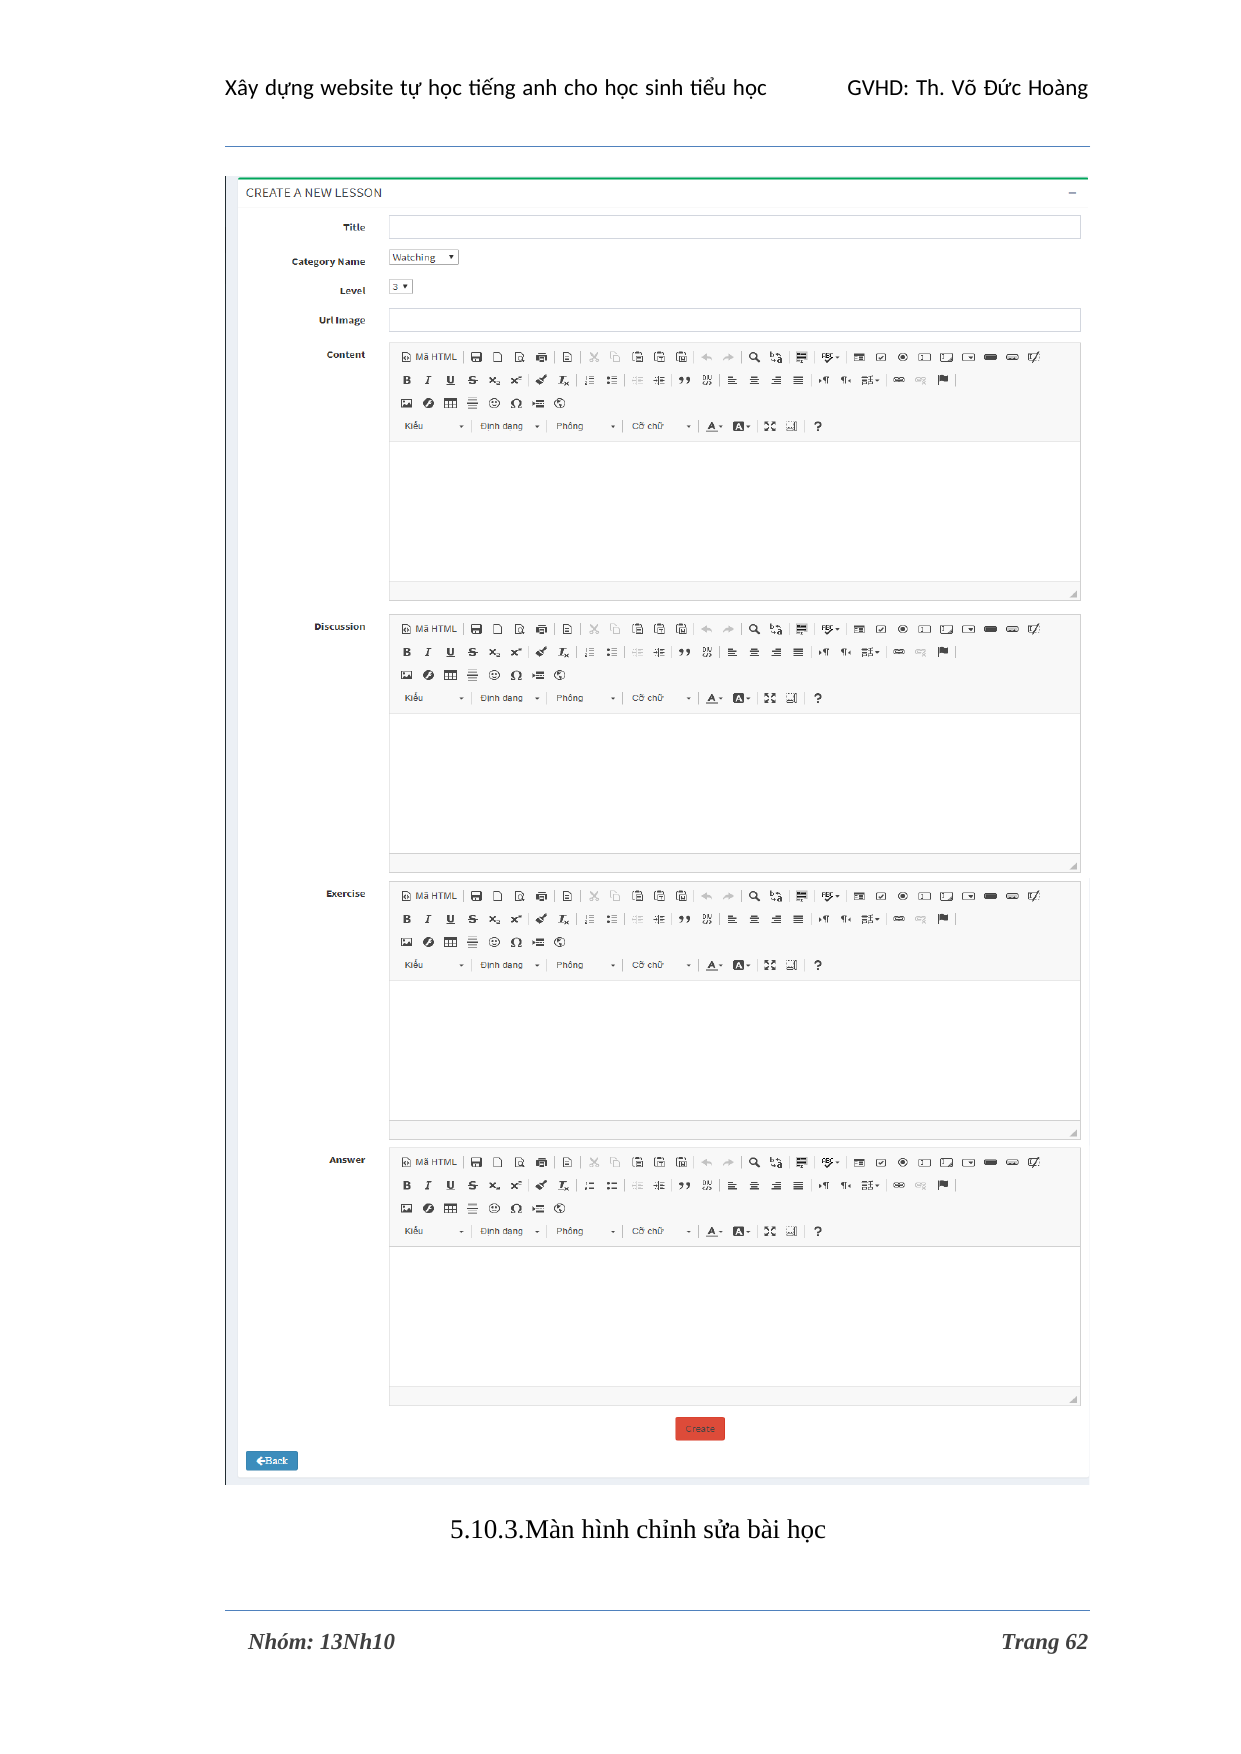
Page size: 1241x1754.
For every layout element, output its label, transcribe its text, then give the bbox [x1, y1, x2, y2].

list Màn hình chỉnh sửa bài học [450, 1513, 1090, 1545]
picture [225, 176, 1090, 1489]
